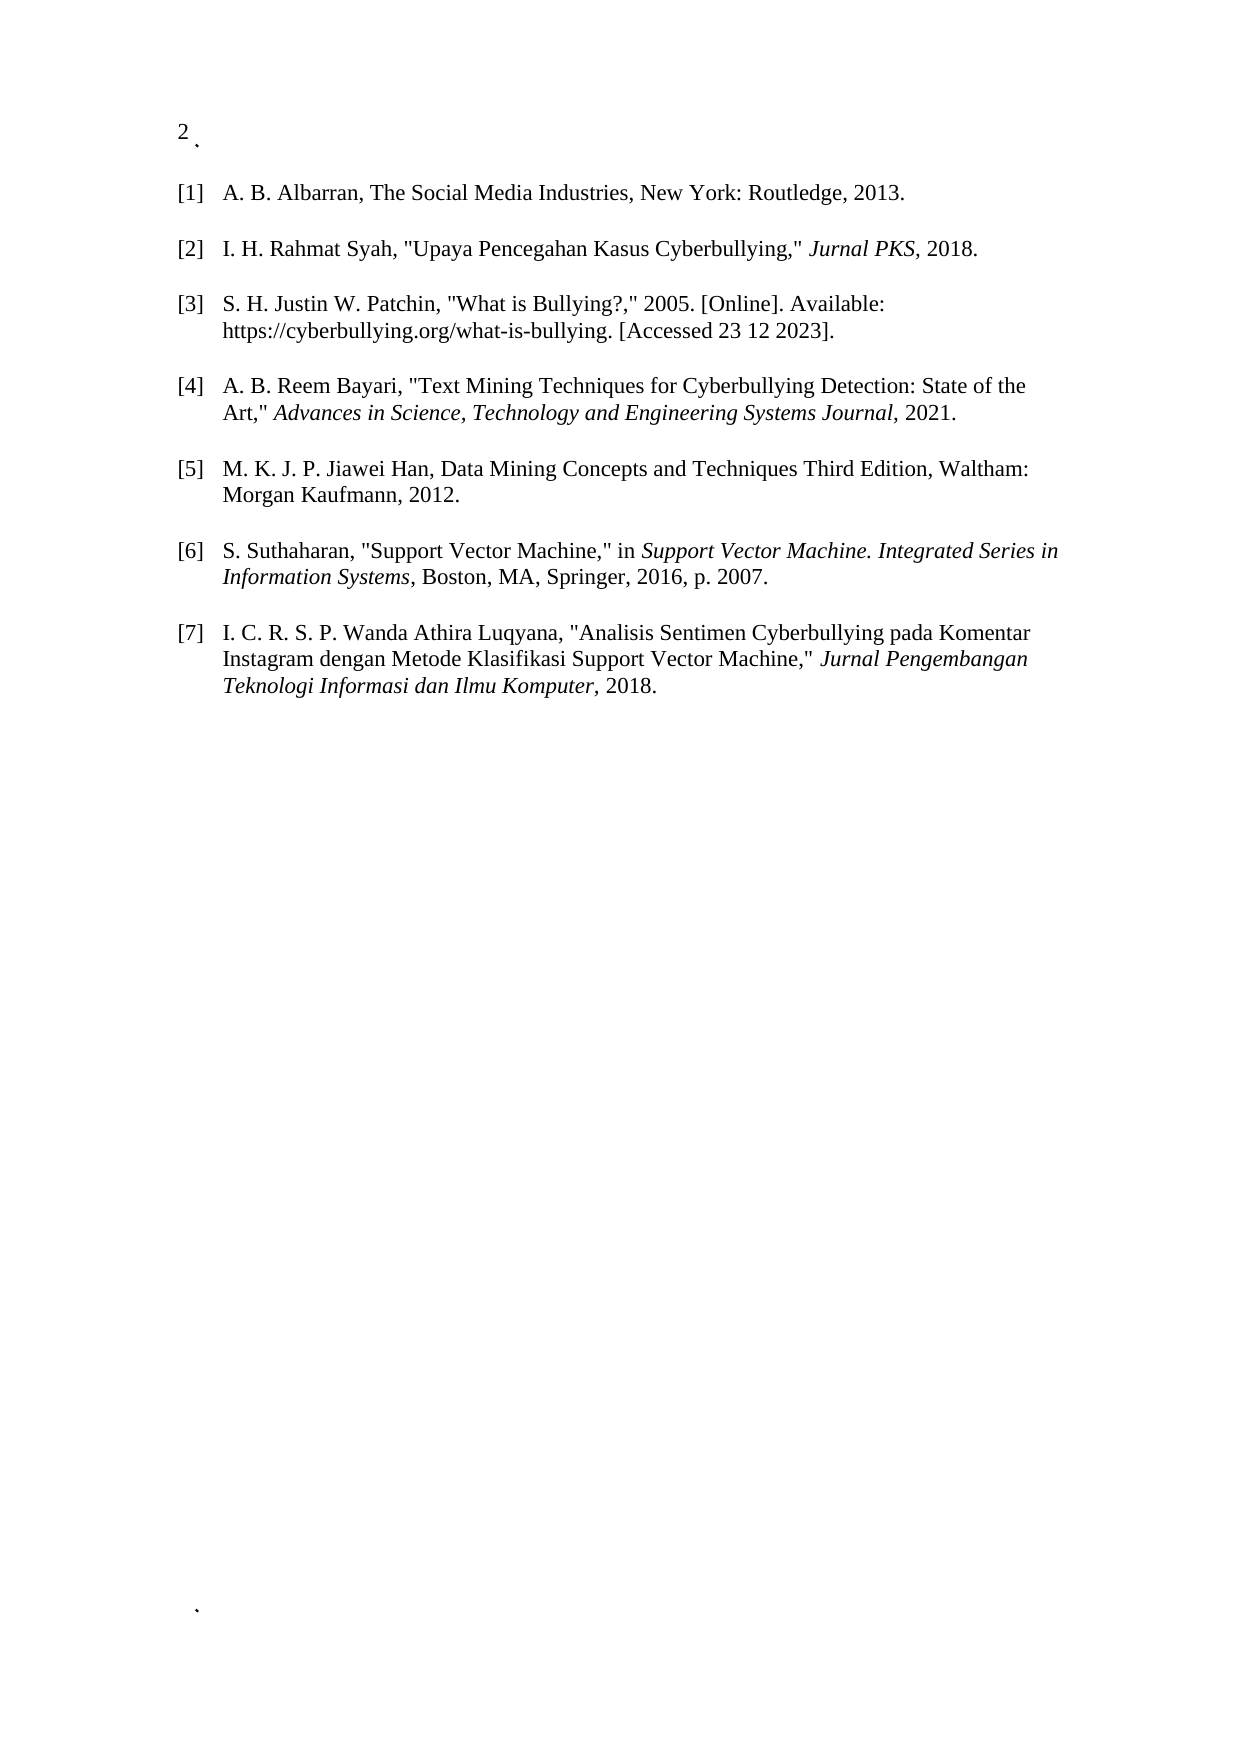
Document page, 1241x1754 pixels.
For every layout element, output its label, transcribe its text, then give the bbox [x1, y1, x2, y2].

table_header A. B. Albarran, The Social Media Industries, New York: Routledge, 2013. [221, 177, 1061, 233]
table_cell I. H. Rahmat Syah, "Upaya Pencegahan Kasus Cyberbullying," Jurnal PKS, 2018. [221, 233, 1061, 289]
table_cell S. H. Justin W. Patchin, "What is Bullying?," 2005. [Online]. Available: https://cyberbullying.org/what-is-bullying. [Accessed 23 12 2023]. [221, 289, 1061, 371]
table_cell [7] [176, 618, 221, 726]
table_cell [5] [176, 453, 221, 535]
table_cell [3] [176, 289, 221, 371]
table_cell I. C. R. S. P. Wanda Athira Luqyana, "Analisis Sentimen Cyberbullying pada Komentar Instagram dengan Metode Klasifikasi Support Vector Machine," Jurnal Pengembangan Teknologi Informasi dan Ilmu Komputer, 2018. [221, 618, 1061, 726]
table_cell [4] [176, 371, 221, 453]
table_cell [6] [176, 535, 221, 618]
table_cell A. B. Reem Bayari, "Text Mining Techniques for Cyberbullying Detection: State of the Art," Advances in Science, Technology and Engineering Systems Journal, 2021. [221, 371, 1061, 453]
table_header [1] [176, 177, 221, 233]
table_cell S. Suthaharan, "Support Vector Machine," in Support Vector Machine. Integrated Series in Information Systems, Boston, MA, Springer, 2016, p. 2007. [221, 535, 1061, 618]
table_cell [2] [176, 233, 221, 289]
table_cell M. K. J. P. Jiawei Han, Data Mining Concepts and Techniques Third Edition, Waltham: Morgan Kaufmann, 2012. [221, 453, 1061, 535]
